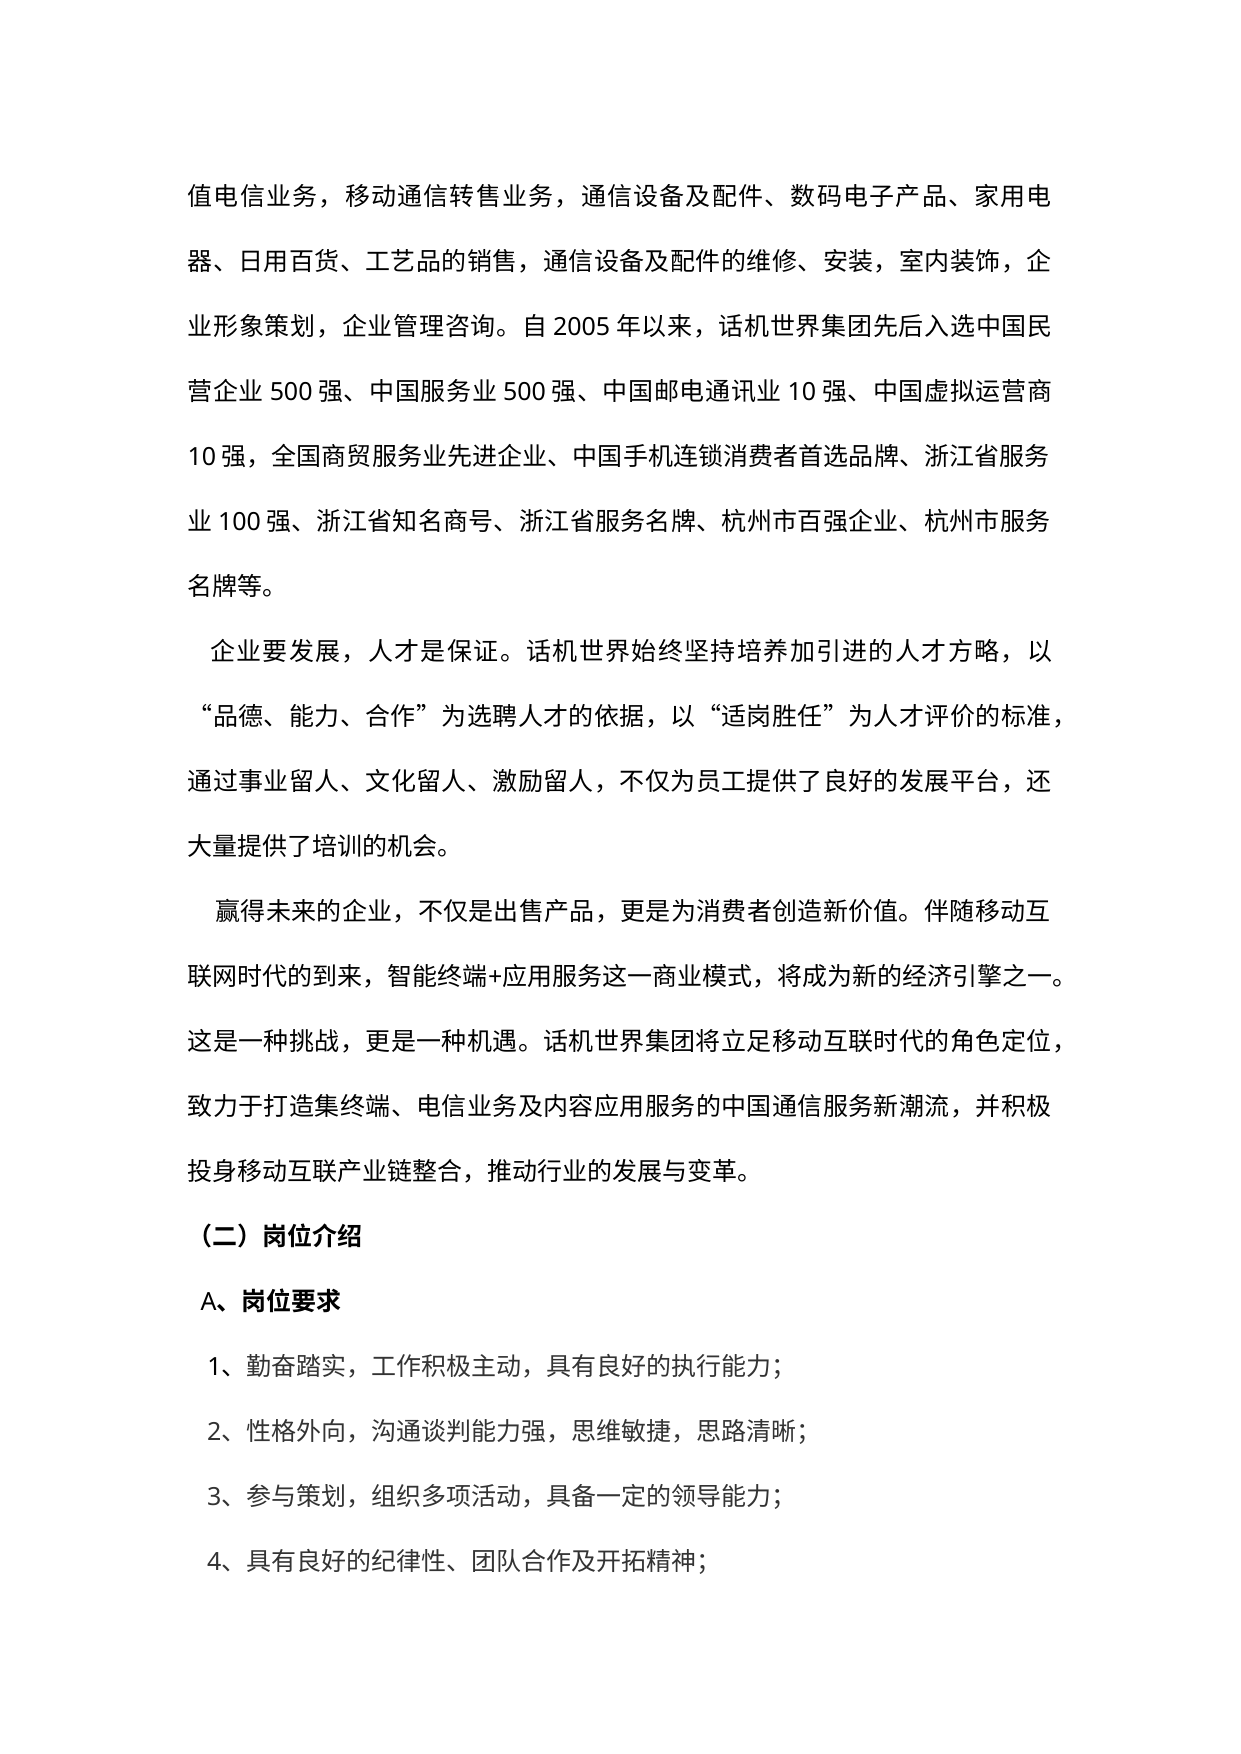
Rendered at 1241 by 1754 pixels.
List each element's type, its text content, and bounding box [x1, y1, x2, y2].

text 赢得未来的企业，不仅是出售产品，更是为消费者创造新价值。伴随移动互联网时代的到来，智能终端+应用服务这一商业模式，将成为新的经济引擎之一。这是一种挑战，更是一种机遇。话机世界集团将立足移动互联时代的角色定位，致力于打造集终端、电信业务及内容应用服务的中国通信服务新潮流，并积极投身移动互联产业链整合，推动行业的发展与变革。 [187, 877, 1053, 1202]
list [187, 1332, 1053, 1592]
list 岗位介绍 [187, 1202, 1053, 1267]
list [187, 162, 1053, 617]
text 企业要发展，人才是保证。话机世界始终坚持培养加引进的人才方略，以“品德、能力、合作”为选聘人才的依据，以“适岗胜任”为人才评价的标准，通过事业留人、文化留人、激励留人，不仅为员工提供了良好的发展平台，还大量提供了培训的机会。 [187, 617, 1053, 877]
list A、岗位要求 [187, 1267, 1053, 1332]
